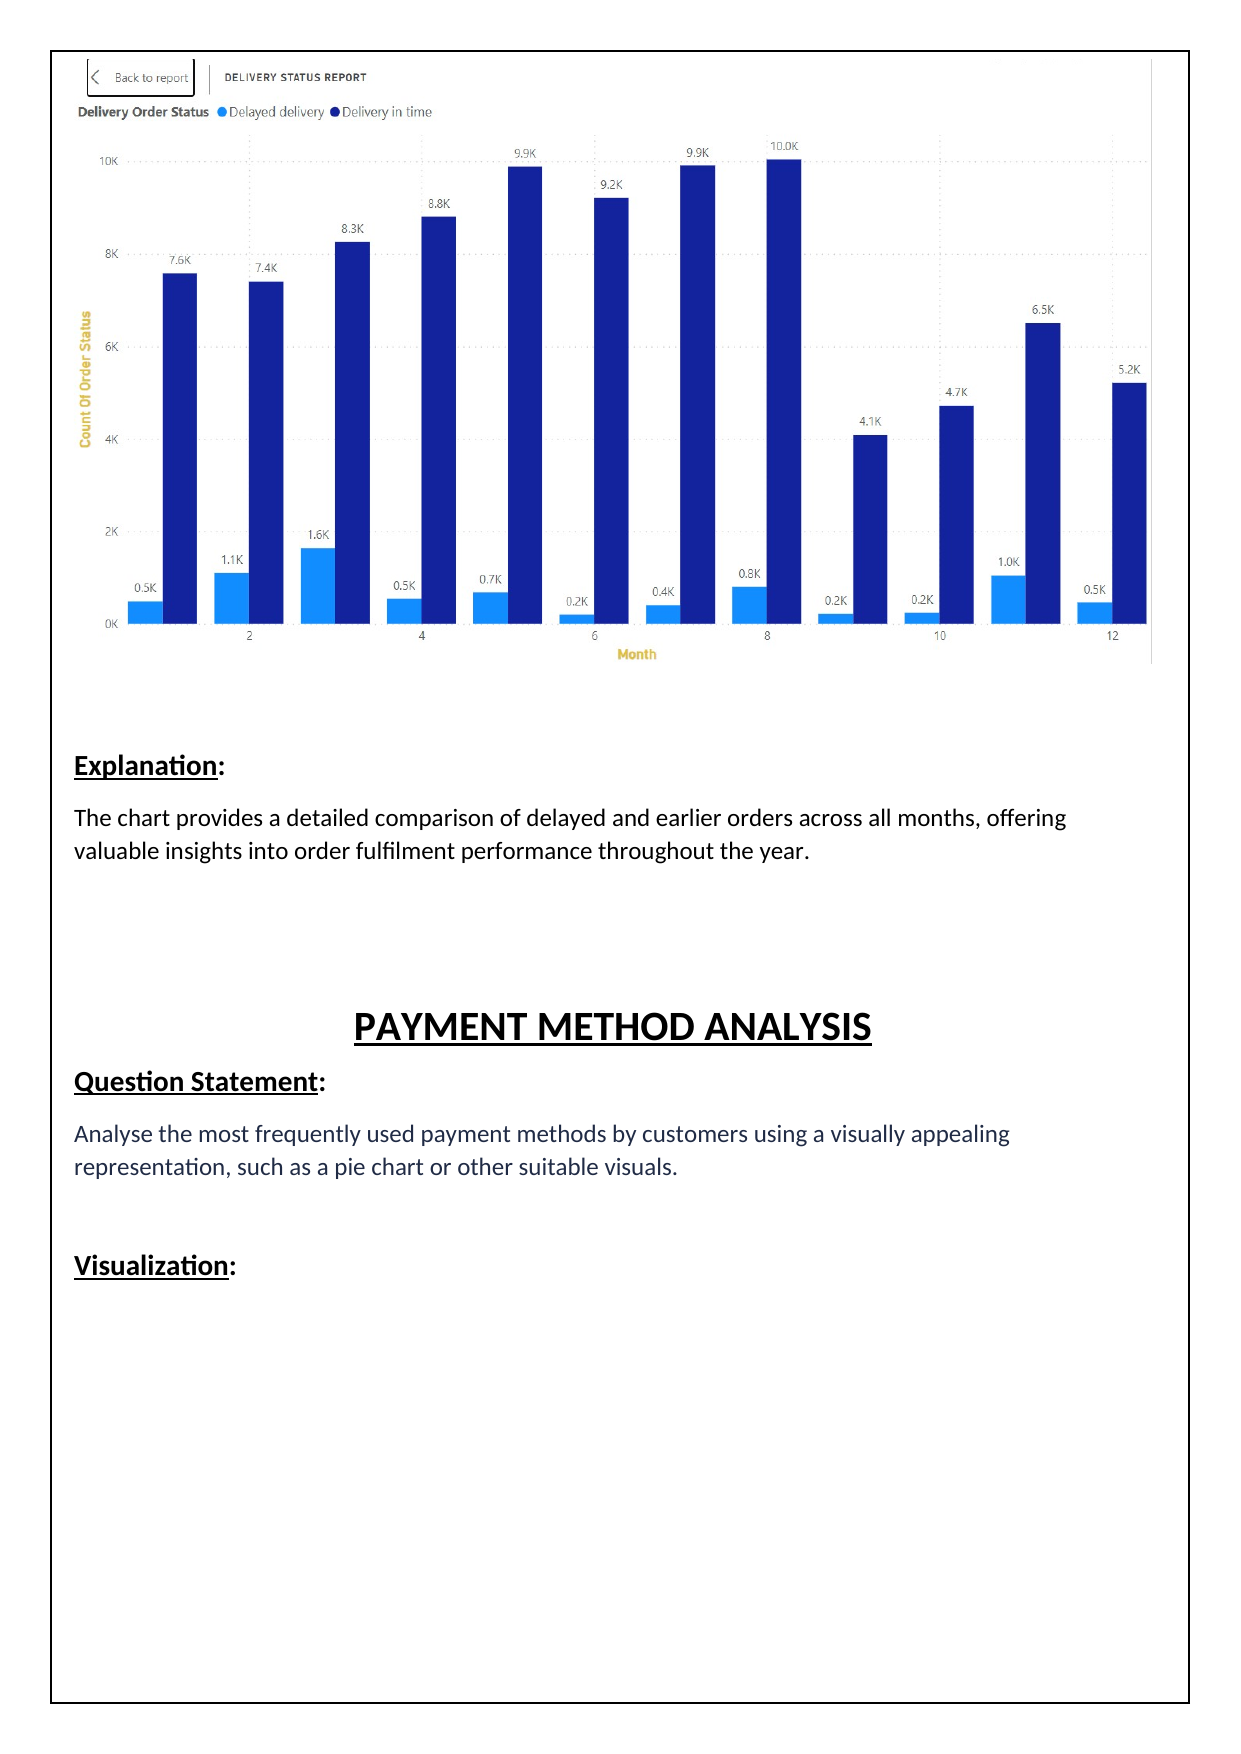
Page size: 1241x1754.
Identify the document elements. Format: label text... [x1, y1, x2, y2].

subtitle PAYMENT METHOD ANALYSIS [74, 1000, 1152, 1051]
picture [73, 59, 1152, 664]
text Analyse the most frequently used payment methods by customers using a visually appealing representation, such as a pie chart or other suitable visuals. [74, 1118, 1152, 1181]
text Explanation: [74, 747, 1152, 783]
text The chart provides a detailed comparison of delayed and earlier orders across all months, offering valuable insights into order fulfilment performance throughout the year. [74, 803, 1152, 866]
text Visualization: [74, 1247, 1152, 1283]
text Question Statement: [74, 1063, 1152, 1098]
